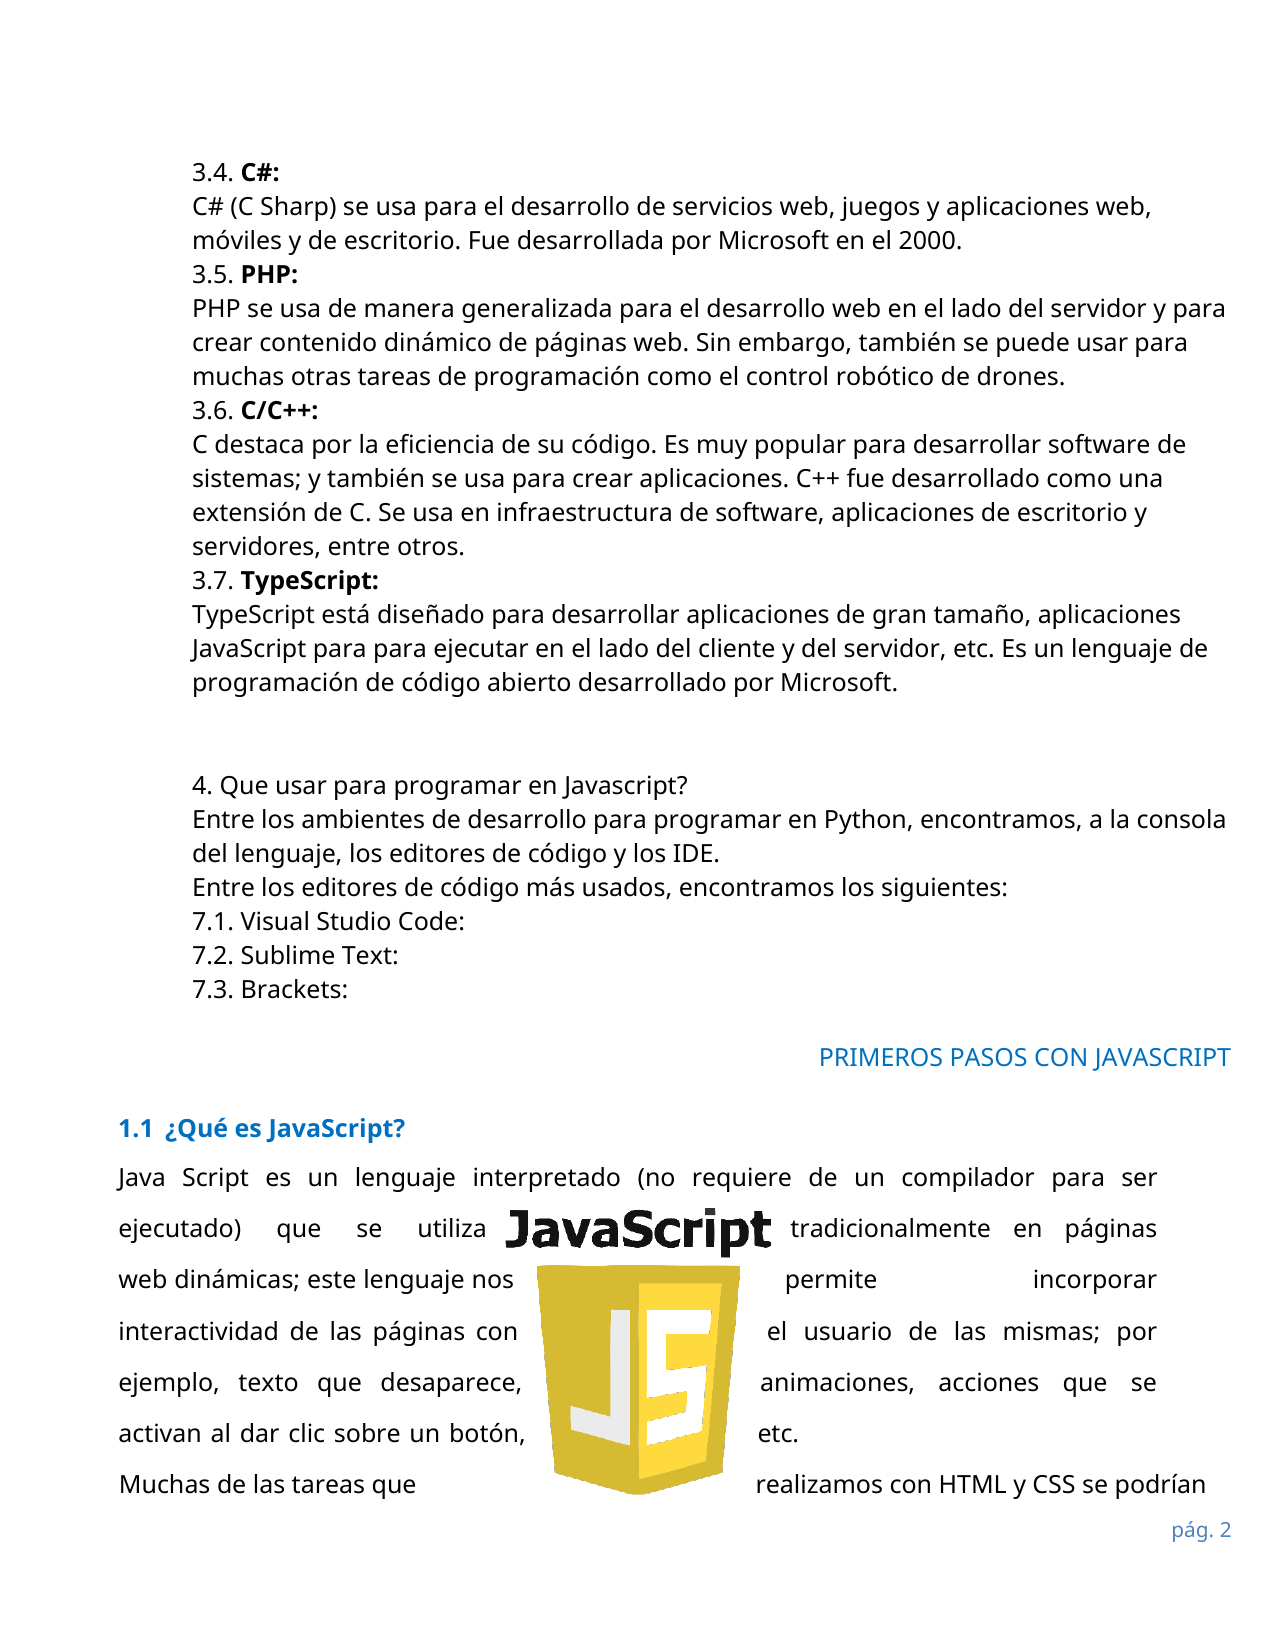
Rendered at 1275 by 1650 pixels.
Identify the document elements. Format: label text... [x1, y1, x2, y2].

subtitle 3.5. PHP: [192, 256, 1231, 290]
subtitle 3.6. C/C++: [192, 393, 1231, 427]
subtitle 7.2. Sublime Text: [192, 938, 1231, 972]
subtitle PRIMEROS PASOS CON JAVASCRIPT [192, 1040, 1231, 1074]
text Java Script es un lenguaje interpretado (no requiere de un compilador para ser ejecutado) que se utiliza tradicionalmente en páginas web dinámicas; este lenguaje nos permite incorporar interactividad de las páginas con el usuario de las mismas; por ejemplo, texto que desaparece, animaciones, acciones que se activan al dar clic sobre un botón, etc. [118, 1160, 1157, 1449]
subtitle C# (C Sharp) se usa para el desarrollo de servicios web, juegos y aplicaciones web, móviles y de escritorio. Fue desarrollada por Microsoft en el 2000. [192, 188, 1231, 256]
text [118, 1467, 1231, 1501]
subtitle ¿Qué es JavaScript? [118, 1111, 1231, 1145]
subtitle 7.3. Brackets: [192, 972, 1231, 1006]
subtitle 7.1. Visual Studio Code: [192, 903, 1231, 938]
subtitle 3.4. C#: [192, 154, 1231, 188]
subtitle C destaca por la eficiencia de su código. Es muy popular para desarrollar software de sistemas; y también se usa para crear aplicaciones. C++ fue desarrollado como una extensión de C. Se usa en infraestructura de software, aplicaciones de escritorio y servidores, entre otros. [192, 427, 1231, 563]
picture [505, 1208, 772, 1491]
subtitle Entre los ambientes de desarrollo para programar en Python, encontramos, a la consola del lenguaje, los editores de código y los IDE. [192, 801, 1231, 869]
subtitle PHP se usa de manera generalizada para el desarrollo web en el lado del servidor y para crear contenido dinámico de páginas web. Sin embargo, también se puede usar para muchas otras tareas de programación como el control robótico de drones. [192, 290, 1231, 393]
subtitle 4. Que usar para programar en Javascript? [192, 767, 1231, 801]
subtitle TypeScript está diseñado para desarrollar aplicaciones de gran tamaño, aplicaciones JavaScript para para ejecutar en el lado del cliente y del servidor, etc. Es un lenguaje de programación de código abierto desarrollado por Microsoft. [192, 597, 1231, 699]
subtitle Entre los editores de código más usados, encontramos los siguientes: [192, 869, 1231, 903]
subtitle 3.7. TypeScript: [192, 563, 1231, 597]
